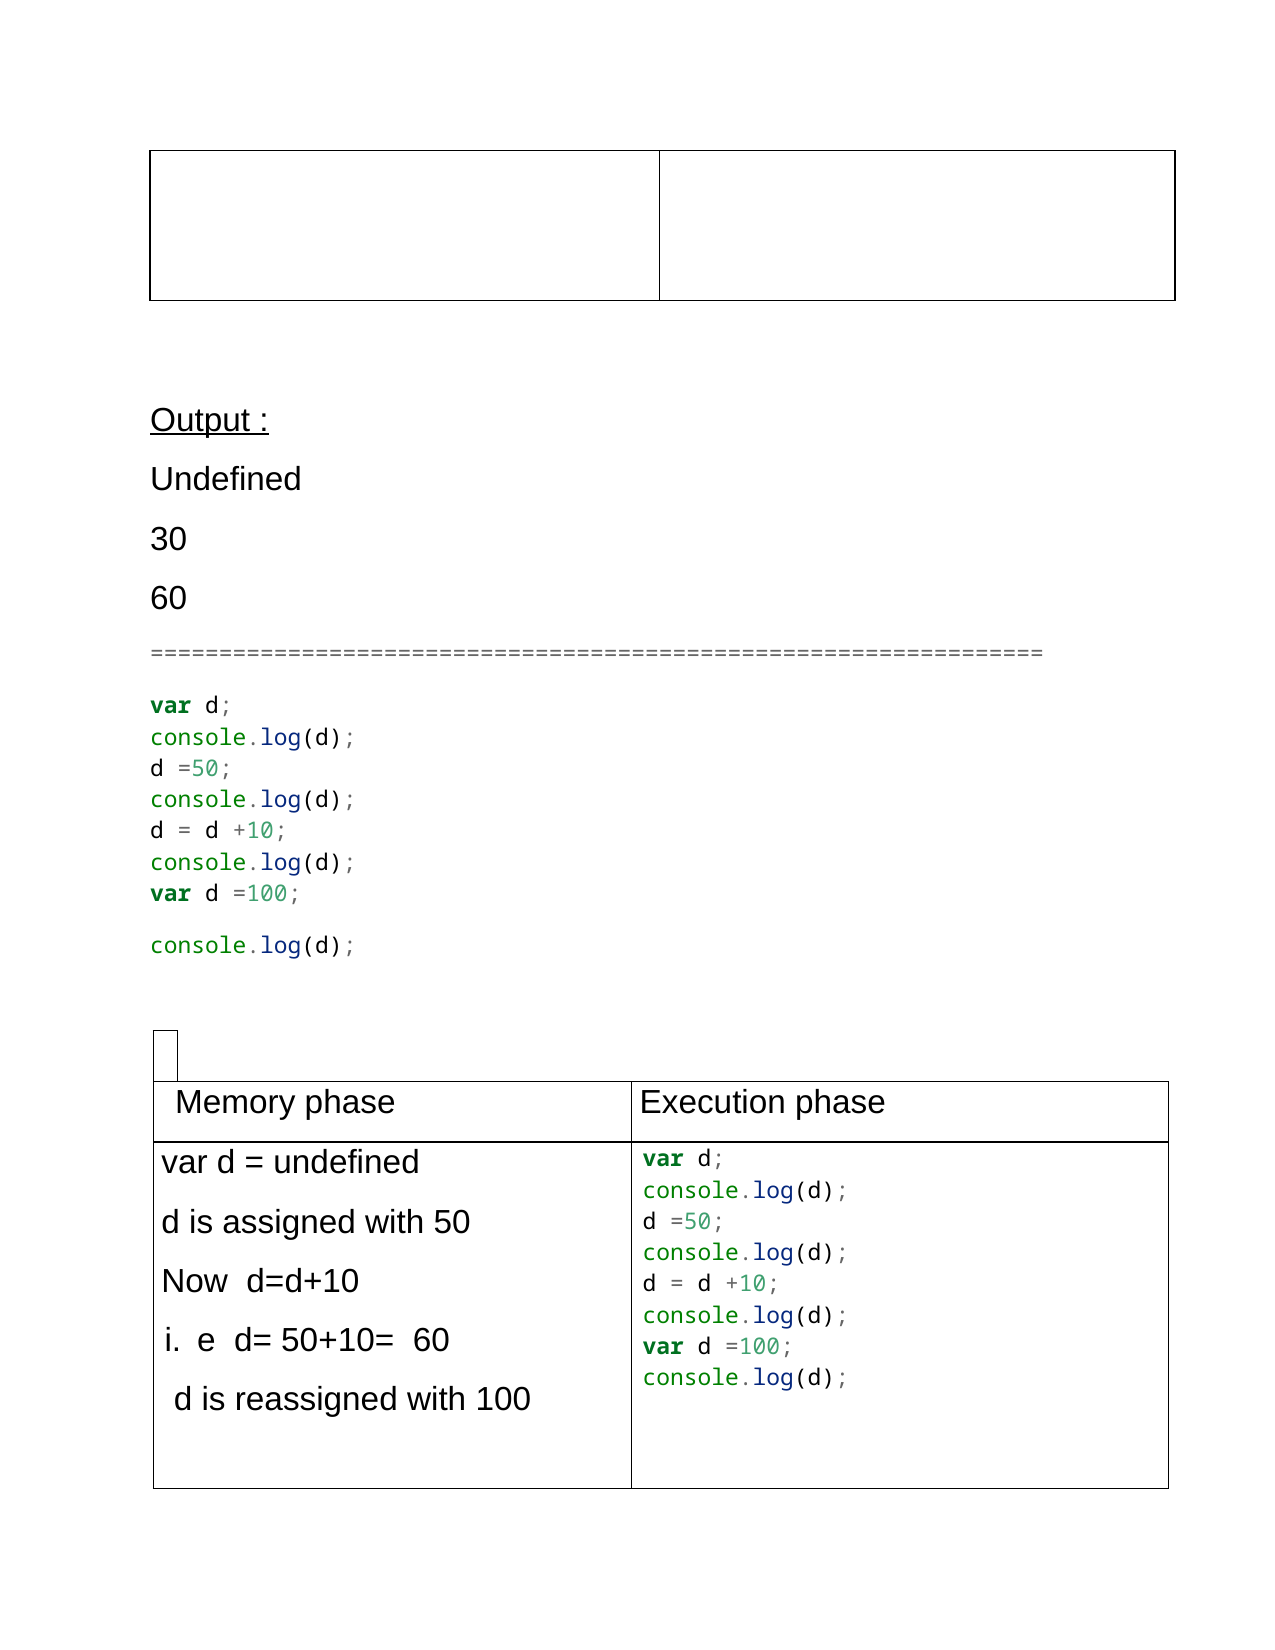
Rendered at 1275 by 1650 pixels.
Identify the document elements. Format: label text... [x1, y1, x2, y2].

table_header [154, 1031, 177, 1081]
text console.log(d); [150, 929, 1125, 960]
table_cell Execution phase [632, 1082, 1168, 1141]
text Output : [150, 400, 1125, 438]
text Undefined [150, 459, 1125, 498]
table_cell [660, 151, 1174, 300]
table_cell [154, 1143, 631, 1488]
text ================================================================= [150, 637, 1125, 668]
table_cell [151, 151, 659, 300]
text var d; console.log(d); d =50; console.log(d); d = d +10; console.log(d); var d =100; [150, 689, 1125, 908]
text 60 [150, 578, 1125, 616]
table_cell Memory phase [154, 1082, 631, 1141]
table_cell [632, 1143, 1168, 1488]
text 30 [150, 518, 1125, 557]
